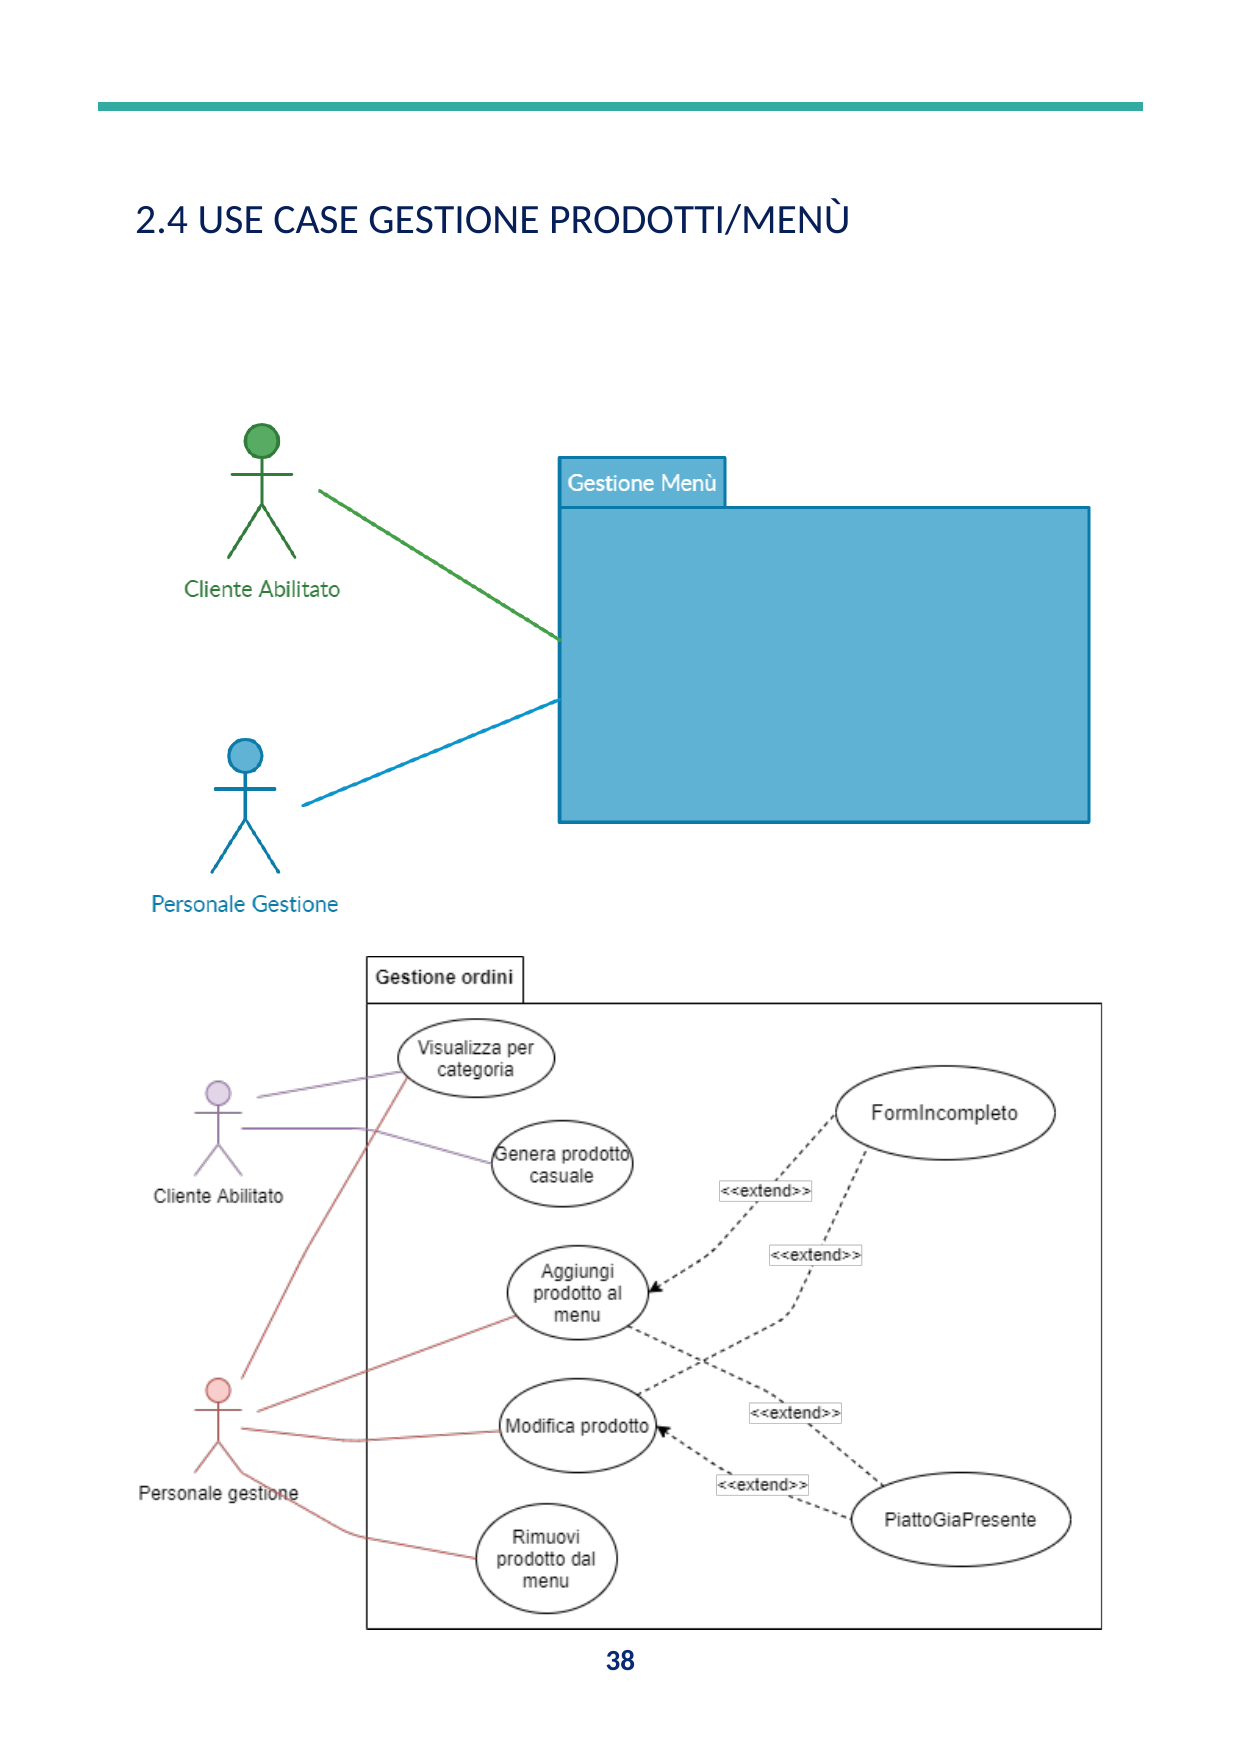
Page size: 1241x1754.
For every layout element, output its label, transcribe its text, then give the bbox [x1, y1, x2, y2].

picture [138, 956, 1103, 1630]
picture [118, 391, 1122, 951]
subtitle USE CASE GESTIONE PRODOTTI/MENÙ [135, 193, 1143, 244]
